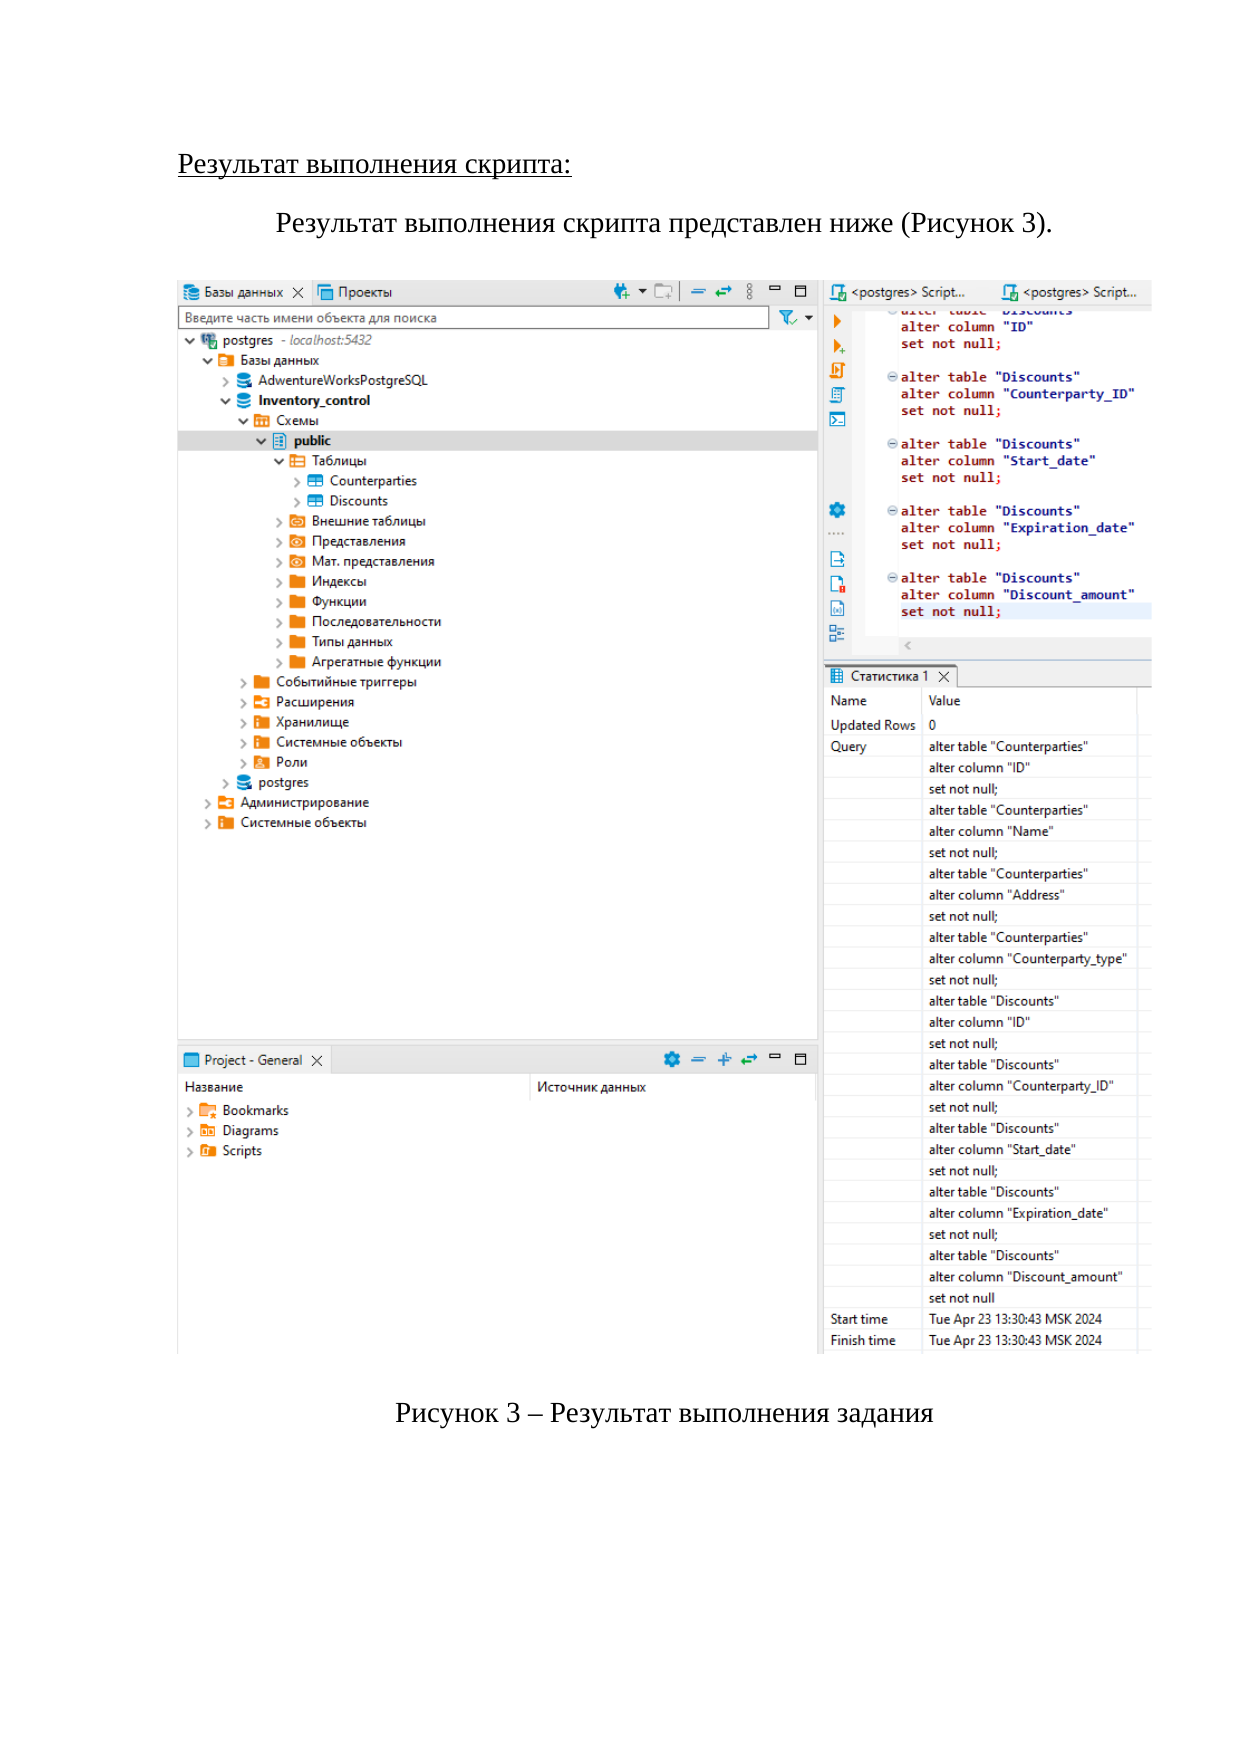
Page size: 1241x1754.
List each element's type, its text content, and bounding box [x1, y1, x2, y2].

text Рисунок 3 – Результат выполнения задания [177, 1395, 1152, 1428]
text Результат выполнения скрипта: [177, 147, 1152, 180]
text Результат выполнения скрипта представлен ниже (Рисунок 3). [177, 205, 1152, 239]
picture [177, 280, 1152, 1354]
